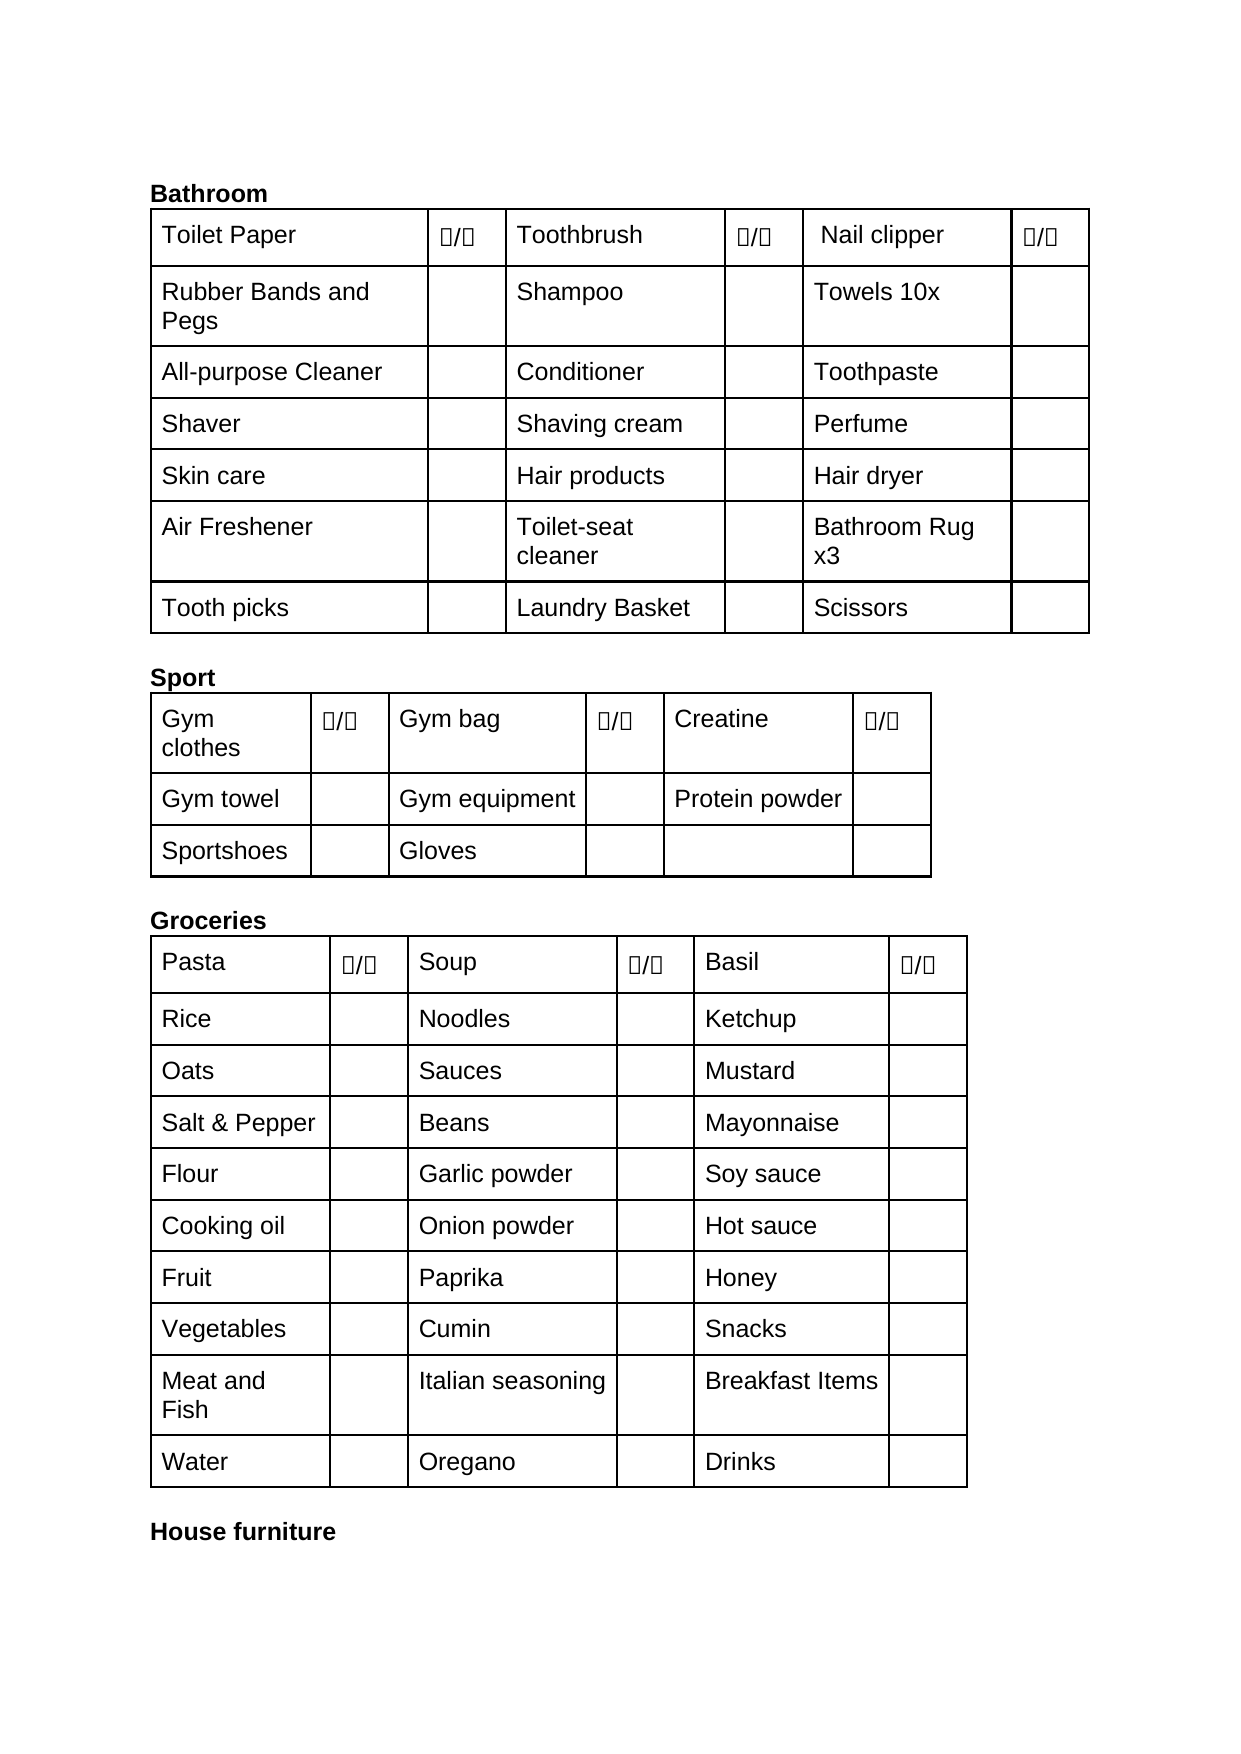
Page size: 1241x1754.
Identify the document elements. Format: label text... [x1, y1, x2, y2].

table_cell [890, 1436, 966, 1486]
table_header Toilet Paper [152, 210, 427, 264]
table_cell Gym towel [152, 774, 310, 824]
table_cell Meat and Fish [152, 1356, 329, 1434]
table_header Pasta [152, 937, 329, 992]
table_cell [331, 1149, 407, 1198]
table_cell [331, 1097, 407, 1147]
table_cell Rice [152, 994, 329, 1043]
table_cell Soy sauce [695, 1149, 888, 1198]
table_cell [429, 347, 505, 397]
table_cell Onion powder [409, 1201, 616, 1250]
table_cell [1013, 450, 1088, 500]
table_cell [890, 1149, 966, 1198]
table_header ❌/✅ [1013, 210, 1088, 264]
table_cell All-purpose Cleaner [152, 347, 427, 397]
table_cell Cumin [409, 1304, 616, 1353]
table_cell Tooth picks [152, 583, 427, 632]
table_cell [331, 994, 407, 1043]
table_cell Honey [695, 1252, 888, 1302]
table_header Nail clipper [804, 210, 1010, 264]
table_cell [312, 826, 388, 875]
table_cell Mayonnaise [695, 1097, 888, 1147]
table_cell Breakfast Items [695, 1356, 888, 1434]
table_cell [587, 826, 663, 875]
table_cell [429, 450, 505, 500]
table_cell Hair products [507, 450, 724, 500]
table_header Gym clothes [152, 694, 310, 772]
table_cell Toilet-seat cleaner [507, 502, 724, 580]
table_cell [890, 1201, 966, 1250]
table_cell [429, 502, 505, 580]
table_cell [587, 774, 663, 824]
table_cell [331, 1046, 407, 1095]
table_cell [726, 399, 802, 448]
table_cell [618, 1304, 693, 1353]
table_cell [726, 502, 802, 580]
table_cell Italian seasoning [409, 1356, 616, 1434]
table_cell [331, 1436, 407, 1486]
table_cell Shaver [152, 399, 427, 448]
table_cell Cooking oil [152, 1201, 329, 1250]
table_cell Gym equipment [390, 774, 585, 824]
table_cell Towels 10x [804, 267, 1010, 345]
table_cell [618, 1436, 693, 1486]
table_cell [1013, 502, 1088, 580]
table_cell Shampoo [507, 267, 724, 345]
table_cell Salt & Pepper [152, 1097, 329, 1147]
table_cell Protein powder [665, 774, 852, 824]
text Groceries [150, 906, 1090, 935]
text Bathroom [150, 179, 1090, 207]
table_cell Vegetables [152, 1304, 329, 1353]
table_cell Oats [152, 1046, 329, 1095]
table_cell Garlic powder [409, 1149, 616, 1198]
table_cell [726, 583, 802, 632]
table_cell [429, 267, 505, 345]
table_cell [618, 1046, 693, 1095]
table_cell [665, 826, 852, 875]
table_cell Sportshoes [152, 826, 310, 875]
table_cell [429, 399, 505, 448]
table_header Basil [695, 937, 888, 992]
table_cell Rubber Bands and Pegs [152, 267, 427, 345]
table_cell [618, 1201, 693, 1250]
table_cell Mustard [695, 1046, 888, 1095]
table_cell [1013, 583, 1088, 632]
table_cell Laundry Basket [507, 583, 724, 632]
table_header Toothbrush [507, 210, 724, 264]
table_cell [618, 1097, 693, 1147]
table_cell Fruit [152, 1252, 329, 1302]
table_cell Gloves [390, 826, 585, 875]
table_cell Toothpaste [804, 347, 1010, 397]
table_cell Ketchup [695, 994, 888, 1043]
table_cell Hair dryer [804, 450, 1010, 500]
table_cell Flour [152, 1149, 329, 1198]
table_cell [331, 1356, 407, 1434]
table_cell Paprika [409, 1252, 616, 1302]
table_cell [618, 994, 693, 1043]
table_cell Bathroom Rug x3 [804, 502, 1010, 580]
table_cell [618, 1252, 693, 1302]
table_header ❌/✅ [429, 210, 505, 264]
table_cell [726, 347, 802, 397]
table_cell Water [152, 1436, 329, 1486]
table_header ❌/✅ [587, 694, 663, 772]
table_header ❌/✅ [890, 937, 966, 992]
table_cell Oregano [409, 1436, 616, 1486]
table_cell Perfume [804, 399, 1010, 448]
text Sport [150, 663, 1090, 692]
table_cell Beans [409, 1097, 616, 1147]
table_header ❌/✅ [726, 210, 802, 264]
table_header Soup [409, 937, 616, 992]
table_cell [726, 450, 802, 500]
table_cell [890, 1097, 966, 1147]
table_cell [331, 1252, 407, 1302]
table_cell Scissors [804, 583, 1010, 632]
table_header ❌/✅ [618, 937, 693, 992]
table_cell Drinks [695, 1436, 888, 1486]
table_cell Sauces [409, 1046, 616, 1095]
table_cell [1013, 267, 1088, 345]
table_header ❌/✅ [331, 937, 407, 992]
table_cell [618, 1149, 693, 1198]
table_cell Snacks [695, 1304, 888, 1353]
table_cell [890, 1252, 966, 1302]
table_cell Conditioner [507, 347, 724, 397]
table_cell [726, 267, 802, 345]
table_header Creatine [665, 694, 852, 772]
table_cell [890, 1356, 966, 1434]
table_cell [331, 1201, 407, 1250]
table_cell Shaving cream [507, 399, 724, 448]
table_cell Skin care [152, 450, 427, 500]
table_cell [854, 774, 930, 824]
table_cell Air Freshener [152, 502, 427, 580]
table_cell [890, 994, 966, 1043]
table_cell [312, 774, 388, 824]
table_cell [429, 583, 505, 632]
table_cell [890, 1046, 966, 1095]
table_header Gym bag [390, 694, 585, 772]
table_cell [1013, 399, 1088, 448]
table_cell Hot sauce [695, 1201, 888, 1250]
table_cell [854, 826, 930, 875]
table_cell Noodles [409, 994, 616, 1043]
table_cell [1013, 347, 1088, 397]
table_header ❌/✅ [312, 694, 388, 772]
table_cell [618, 1356, 693, 1434]
text House furniture [150, 1516, 1090, 1545]
table_cell [331, 1304, 407, 1353]
table_cell [890, 1304, 966, 1353]
table_header ❌/✅ [854, 694, 930, 772]
